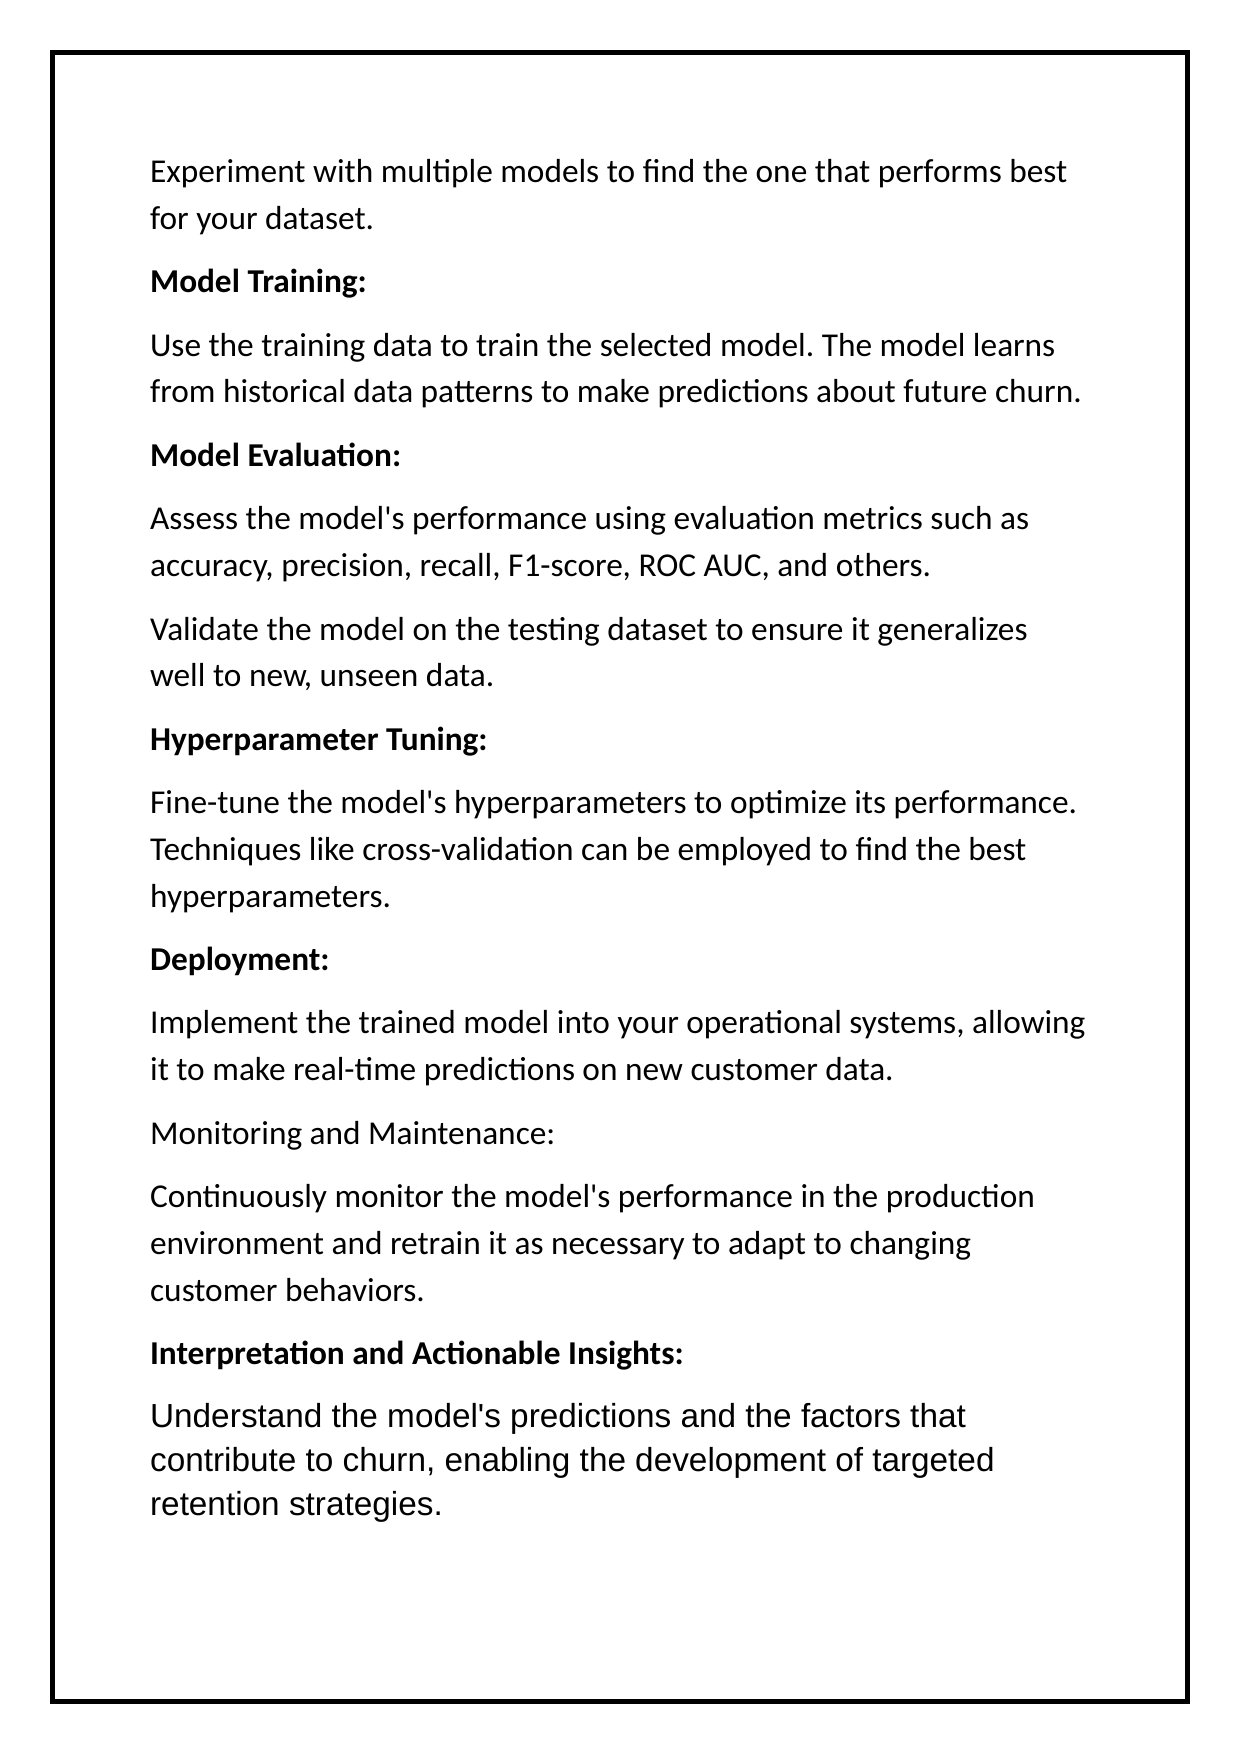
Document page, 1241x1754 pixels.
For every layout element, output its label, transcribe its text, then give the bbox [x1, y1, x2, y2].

text Implement the trained model into your operational systems, allowing it to make real-time predictions on new customer data. [150, 1002, 1090, 1089]
text Validate the model on the testing dataset to ensure it generalizes well to new, unseen data. [150, 607, 1090, 695]
text Continuously monitor the model's performance in the production environment and retrain it as necessary to adapt to changing customer behaviors. [150, 1175, 1090, 1309]
text Model Evaluation: [150, 434, 1090, 474]
text Interpretation and Actionable Insights: [150, 1332, 1090, 1373]
text Model Training: [150, 260, 1090, 301]
text Use the training data to train the selected model. The model learns from historical data patterns to make predictions about future churn. [150, 324, 1090, 411]
text Experiment with multiple models to find the one that performs best for your dataset. [150, 150, 1090, 237]
text Monitoring and Maintenance: [150, 1112, 1090, 1152]
text Fine-tune the model's hyperparameters to optimize its performance. Techniques like cross-validation can be employed to find the best hyperparameters. [150, 781, 1090, 915]
text Assess the model's performance using evaluation metrics such as accuracy, precision, recall, F1-score, ROC AUC, and others. [150, 497, 1090, 585]
text Understand the model's predictions and the factors that contribute to churn, enabling the development of targeted retention strategies. [150, 1396, 1090, 1522]
text Hyperparameter Tuning: [150, 718, 1090, 758]
text Deployment: [150, 938, 1090, 979]
